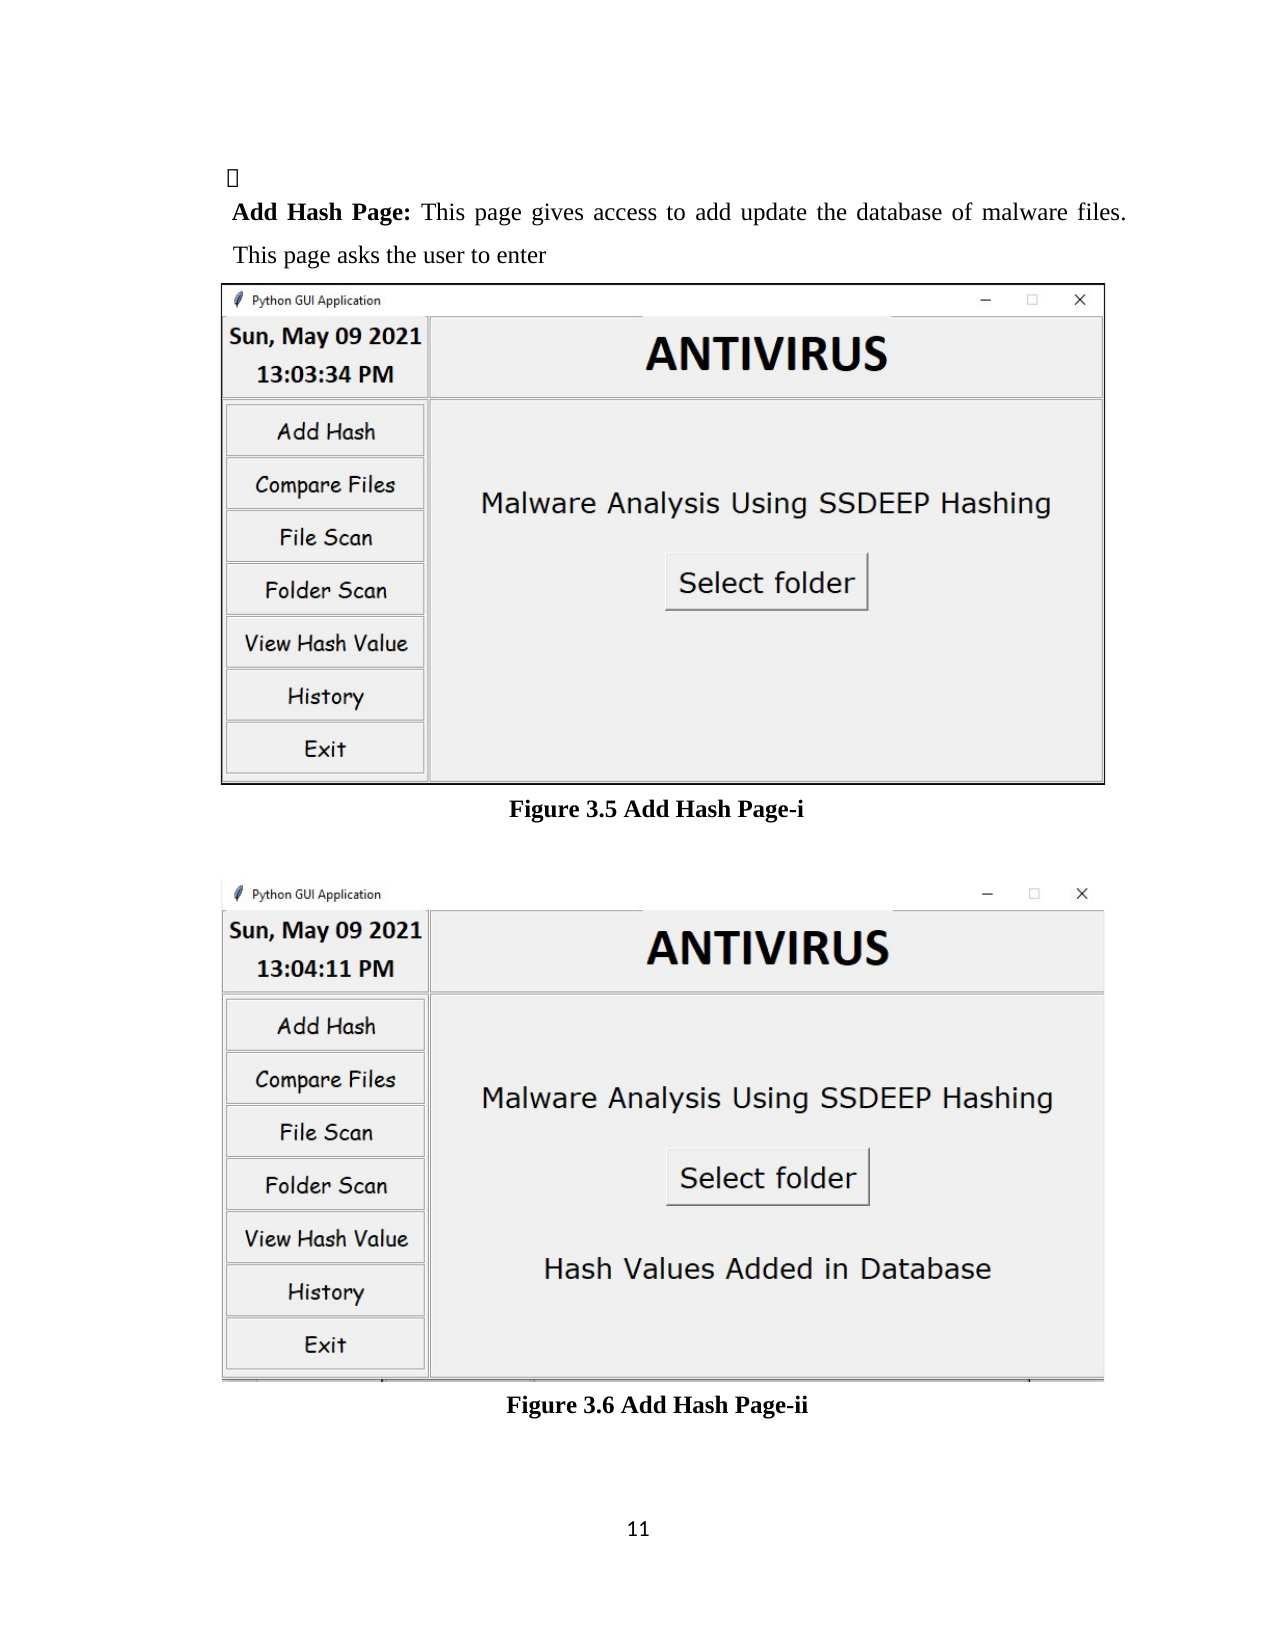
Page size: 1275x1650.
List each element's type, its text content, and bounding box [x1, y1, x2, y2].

picture [221, 879, 1105, 1382]
subtitle Figure 3.5 Add Hash Page-i [185, 794, 1128, 823]
text Add Hash Page: This page gives access to add update the database of malware files. This page asks the user to enter [232, 197, 1127, 269]
picture [220, 283, 1106, 785]
subtitle Figure 3.6 Add Hash Page-ii [150, 1390, 1128, 1419]
